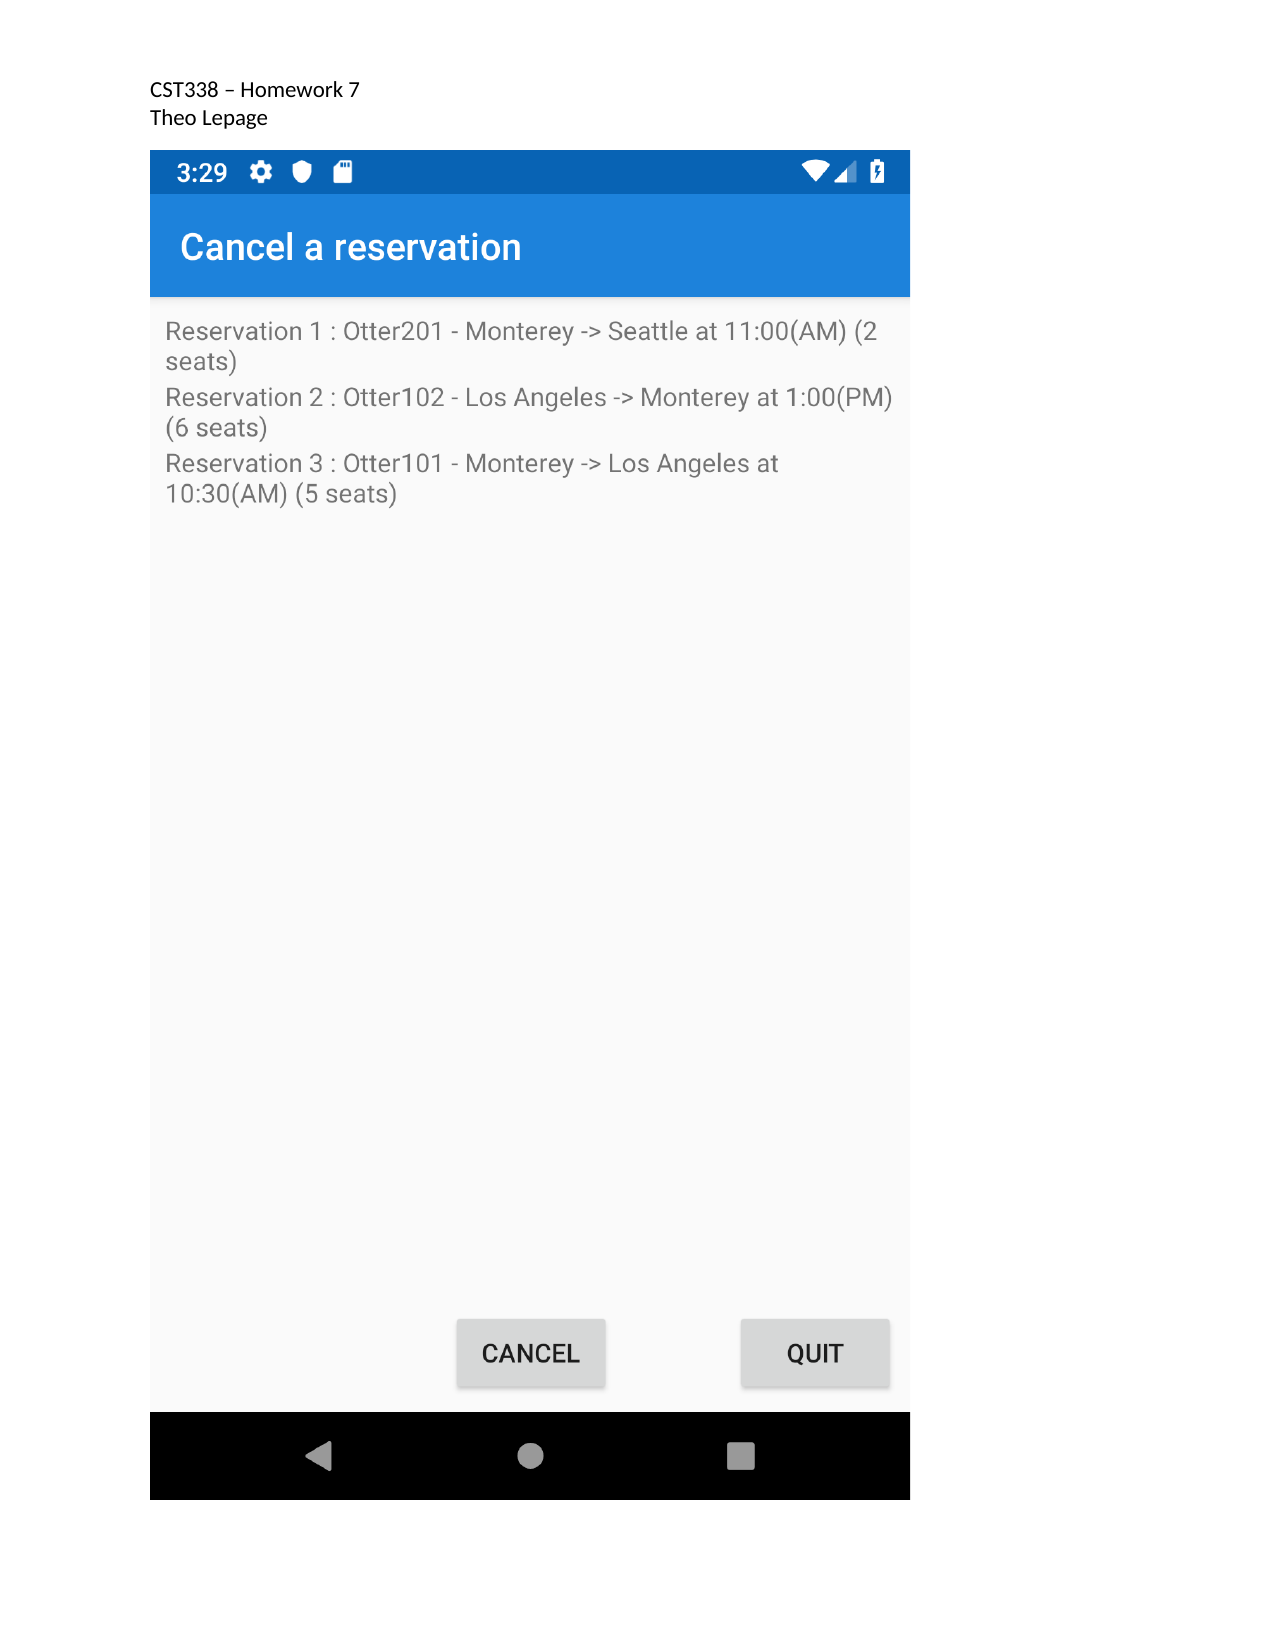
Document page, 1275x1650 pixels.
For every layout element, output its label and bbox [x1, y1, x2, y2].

picture [150, 150, 911, 1500]
